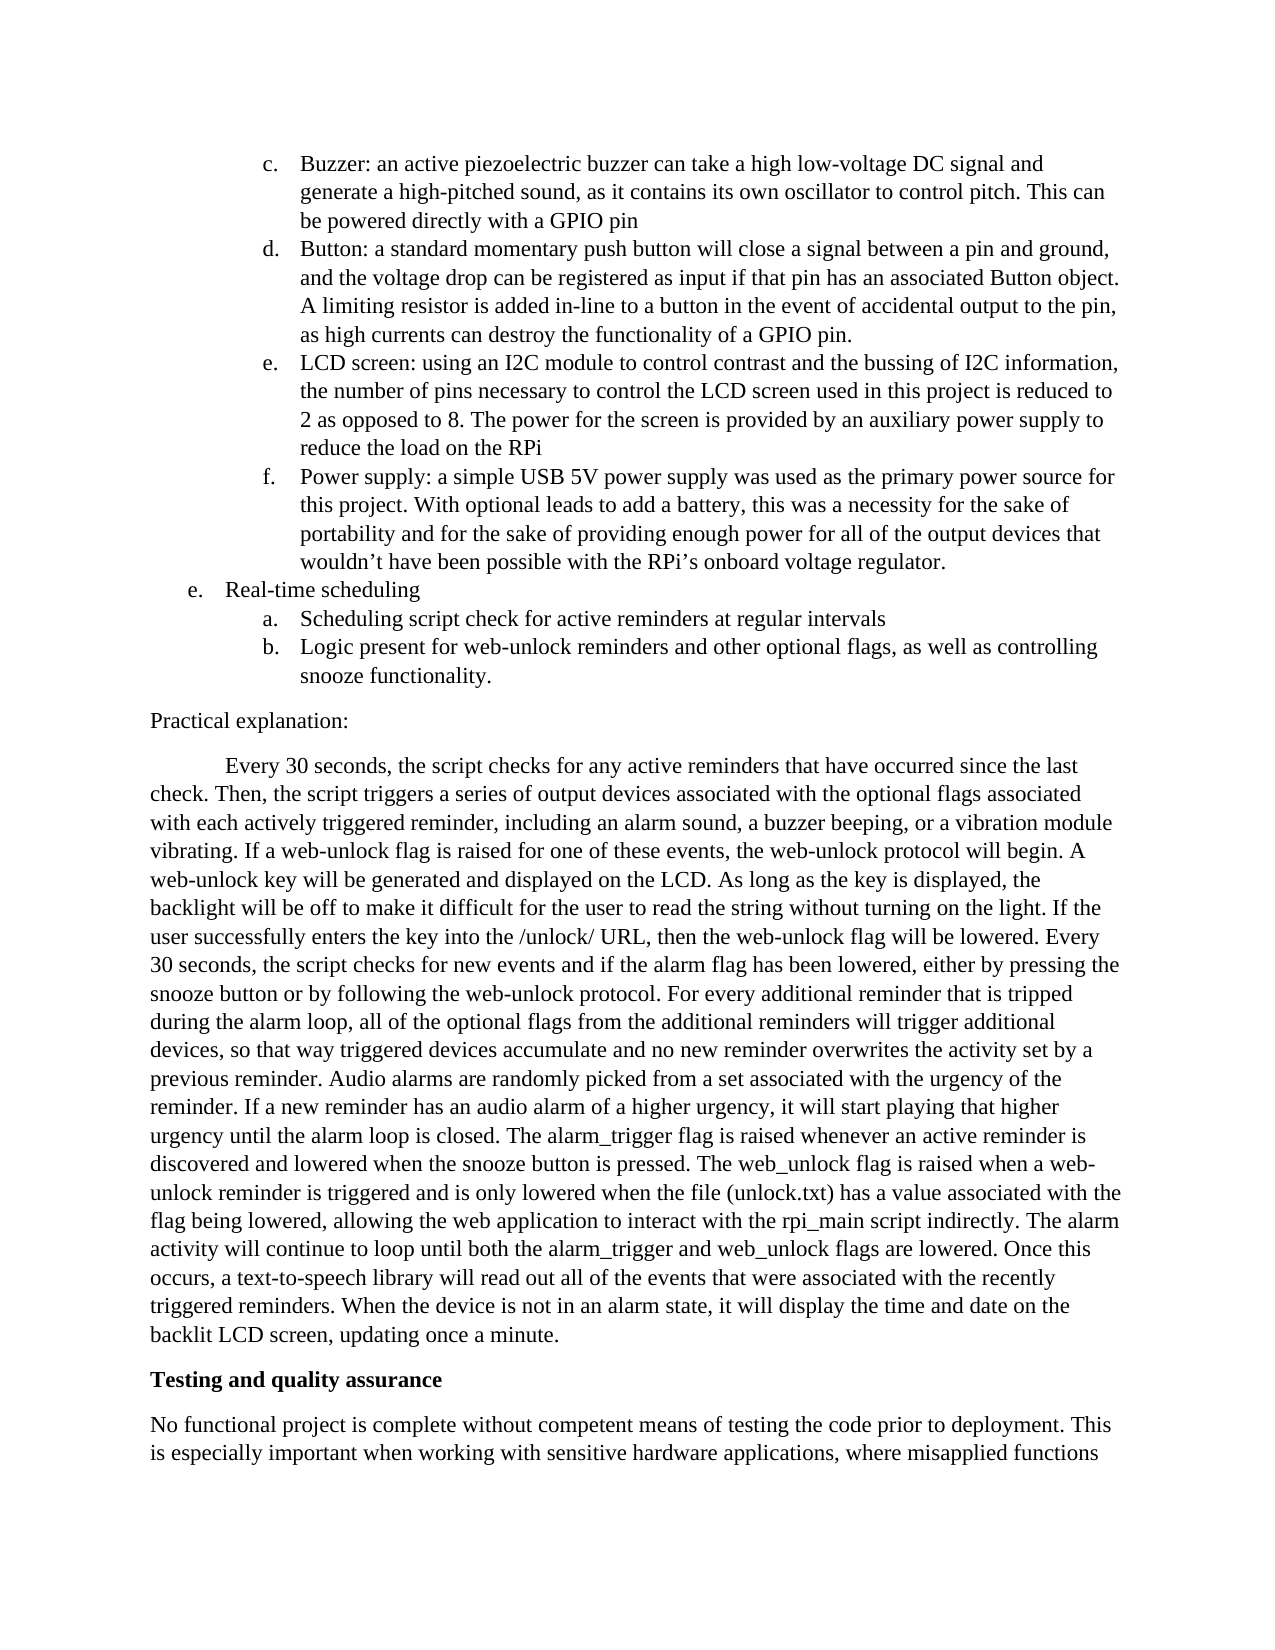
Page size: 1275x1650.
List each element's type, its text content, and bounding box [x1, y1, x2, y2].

list Real-time scheduling [187, 577, 1125, 603]
list LCD screen: using an I2C module to control contrast and the bussing of I2C information, the number of pins necessary to control the LCD screen used in this project is reduced to 2 as opposed to 8. The power for the screen is provided by an auxiliary power supply to reduce the load on the RPi [262, 349, 1125, 461]
list Scheduling script check for active reminders at regular intervals [262, 605, 1125, 631]
list Buzzer: an active piezoelectric buzzer can take a high low-voltage DC signal and generate a high-pitched sound, as it contains its own oscillator to control pitch. This can be powered directly with a GPIO pin [262, 150, 1125, 233]
text Testing and quality assurance [150, 1366, 1125, 1392]
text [150, 1411, 1125, 1466]
text Practical explanation: [150, 707, 1125, 733]
list Button: a standard momentary push button will close a signal between a pin and ground, and the voltage drop can be registered as input if that pin has an associated Button object. A limiting resistor is added in-line to a button in the event of accidental output to the pin, as high currents can destroy the functionality of a GPIO pin. [262, 235, 1125, 347]
text Every 30 seconds, the script checks for any active reminders that have occurred since the last check. Then, the script triggers a series of output devices associated with the optional flags associated with each actively triggered reminder, including an alarm sound, a buzzer beeping, or a vibration module vibrating. If a web-unlock flag is raised for one of these events, the web-unlock protocol will begin. A web-unlock key will be generated and displayed on the LCD. As long as the key is displayed, the backlight will be off to make it difficult for the user to read the string without turning on the light. If the user successfully enters the key into the /unlock/ URL, then the web-unlock flag will be lowered. Every 30 seconds, the script checks for new events and if the alarm flag has been lowered, either by pressing the snooze button or by following the web-unlock protocol. For every additional reminder that is tripped during the alarm loop, all of the optional flags from the additional reminders will trigger additional devices, so that way triggered devices accumulate and no new reminder overwrites the activity set by a previous reminder. Audio alarms are randomly picked from a set associated with the urgency of the reminder. If a new reminder has an audio alarm of a higher urgency, it will start playing that higher urgency until the alarm loop is closed. The alarm_trigger flag is raised whenever an active reminder is discovered and lowered when the snooze button is pressed. The web_unlock flag is raised when a web-unlock reminder is triggered and is only lowered when the file (unlock.txt) has a value associated with the flag being lowered, allowing the web application to interact with the rpi_main script indirectly. The alarm activity will continue to loop until both the alarm_trigger and web_unlock flags are lowered. Once this occurs, a text-to-speech library will read out all of the events that were associated with the recently triggered reminders. When the device is not in an alarm state, it will display the time and date on the backlit LCD screen, updating once a minute. [150, 752, 1125, 1347]
list Power supply: a simple USB 5V power supply was used as the primary power source for this project. With optional leads to add a battery, this was a necessity for the sake of portability and for the sake of providing enough power for all of the output devices that wouldn’t have been possible with the RPi’s onboard voltage regulator. [262, 463, 1125, 574]
list Logic present for web-unlock reminders and other optional flags, as well as controlling snooze functionality. [262, 633, 1125, 688]
